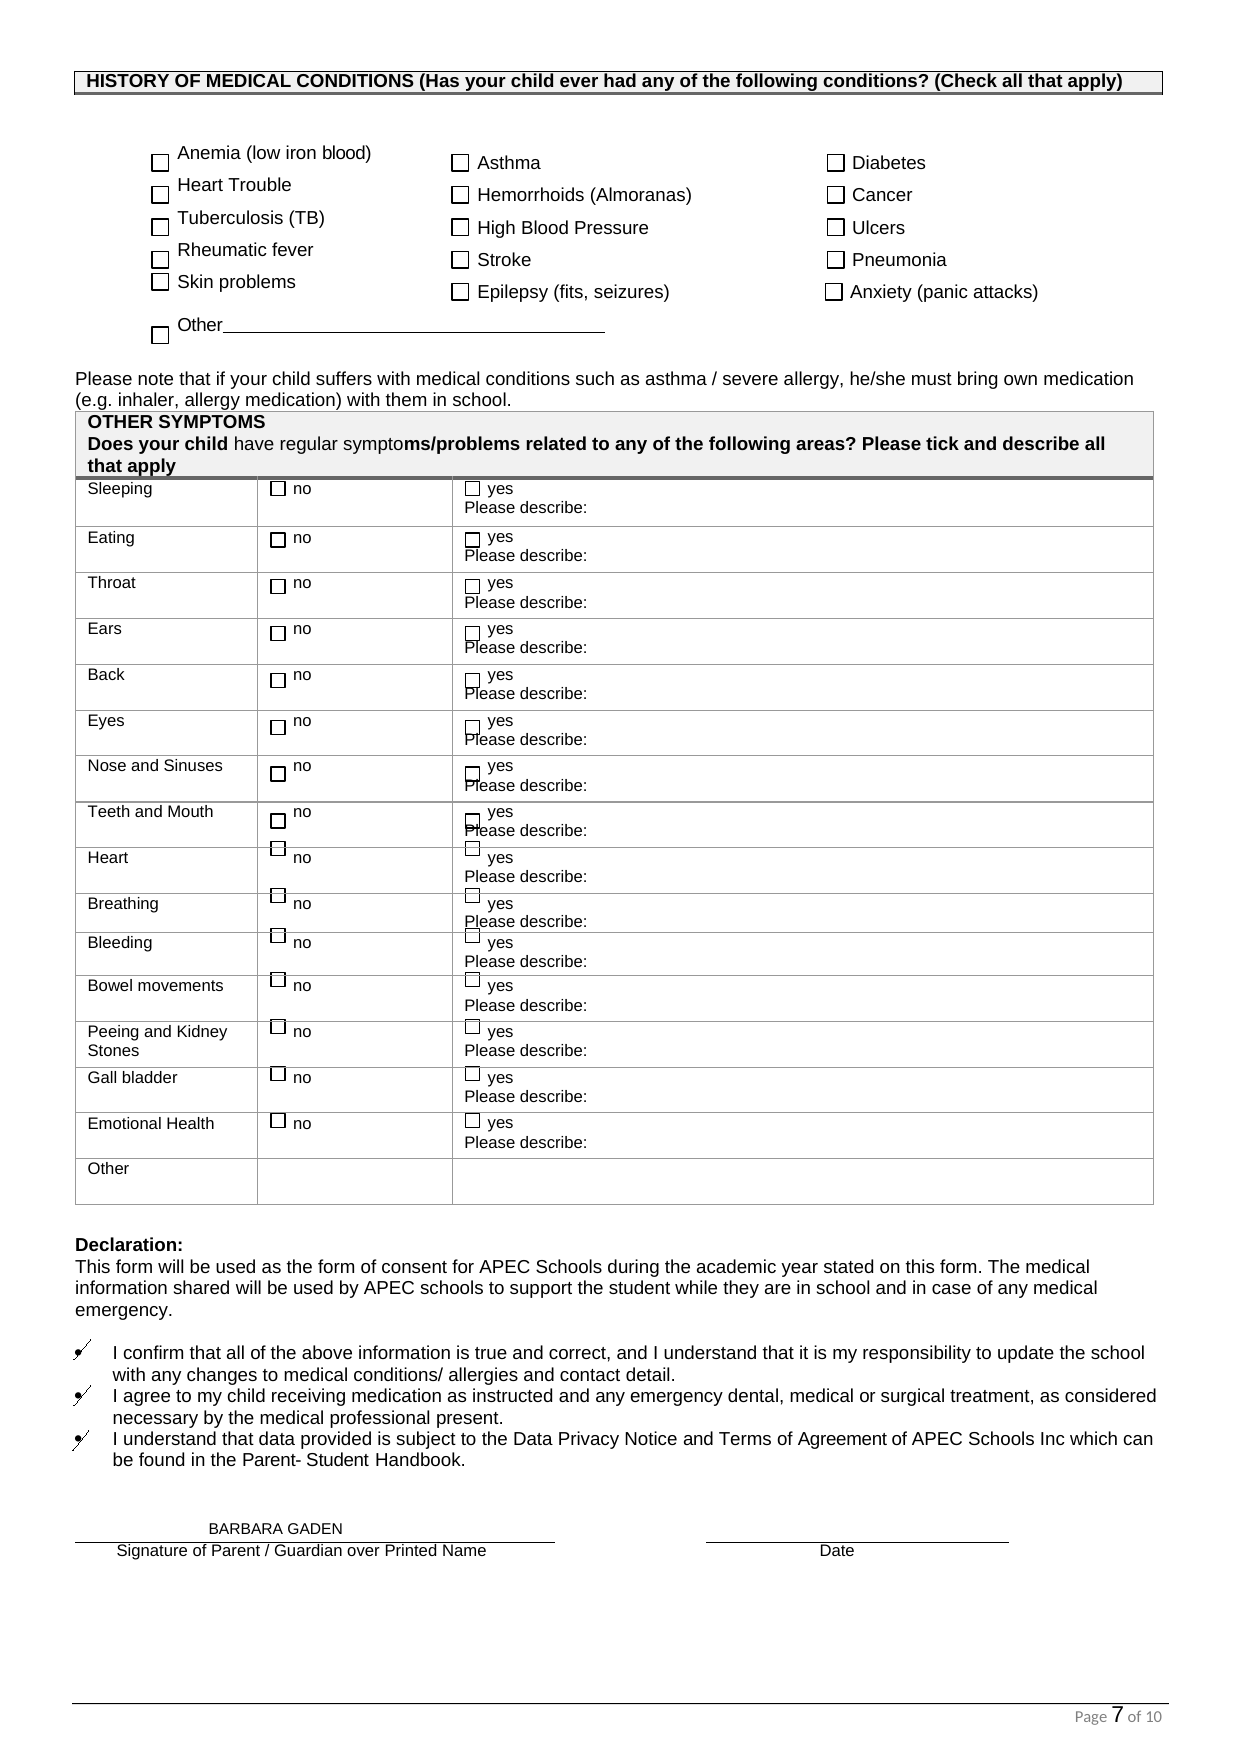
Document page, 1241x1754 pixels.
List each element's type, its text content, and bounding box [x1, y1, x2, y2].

table_header HISTORY OF MEDICAL CONDITIONS (Has your child ever had any of the following conditions? (Check all that apply) [75, 72, 1162, 92]
text Anxiety (panic attacks) [850, 281, 1182, 302]
table_cell Bowel movements [76, 976, 257, 1021]
table_cell no [258, 527, 452, 572]
table_cell no [258, 1022, 452, 1067]
table_cell Gall bladder [76, 1068, 257, 1112]
text This form will be used as the form of consent for APEC Schools during the academic year stated on this form. The medical information shared will be used by APEC schools to support the student while they are in school and in case of any medical emergency. [75, 1256, 1146, 1320]
table_cell [258, 1159, 452, 1204]
table_cell Eating [76, 527, 257, 572]
table_cell no [258, 848, 452, 893]
list I understand that data provided is subject to the Data Privacy Notice and Terms of Agreement of APEC Schools Inc which can be found in the Parent- Student Handbook. [75, 1428, 1157, 1471]
list I agree to my child receiving medication as instructed and any emergency dental, medical or surgical treatment, as considered necessary by the medical professional present. [75, 1385, 1158, 1428]
text Epilepsy (fits, seizures) [477, 282, 696, 302]
table_cell yes Please describe: [453, 976, 1153, 1021]
table_cell Breathing [76, 894, 257, 932]
table_cell no [258, 480, 452, 526]
table_cell Sleeping [76, 480, 257, 526]
table_cell no [258, 1113, 452, 1158]
table_cell Heart [76, 848, 257, 893]
table_cell yes Please describe: [453, 933, 1153, 975]
text Diabetes Cancer Ulcers Pneumonia [852, 152, 949, 270]
table_cell yes Please describe: [453, 1068, 1153, 1112]
table_cell Back [76, 665, 257, 709]
table_cell Ears [76, 619, 257, 664]
text Please note that if your child suffers with medical conditions such as asthma / severe allergy, he/she must bring own medication (e.g. inhaler, allergy medication) with them in school. [75, 367, 1136, 411]
table_cell yes Please describe: [453, 894, 1153, 932]
table_cell yes Please describe: [453, 665, 1153, 709]
table_cell no [258, 711, 452, 755]
table_cell yes Please describe: [453, 803, 1153, 847]
text Signature of Parent / Guardian over Printed Name Date [116, 1537, 1182, 1560]
table_cell no [258, 665, 452, 709]
table_cell Nose and Sinuses [76, 756, 257, 801]
table_cell no [258, 803, 452, 847]
table_cell yes Please describe: [453, 527, 1153, 572]
table_cell yes Please describe: [453, 573, 1153, 618]
table_cell yes Please describe: [453, 619, 1153, 664]
table_cell Teeth and Mouth [76, 803, 257, 847]
table_cell no [258, 933, 452, 975]
table_cell Bleeding [76, 933, 257, 975]
table_cell no [258, 894, 452, 932]
table_cell yes Please describe: [453, 848, 1153, 893]
table_cell Peeing and Kidney Stones [76, 1022, 257, 1067]
table_cell yes Please describe: [453, 756, 1153, 801]
table_cell no [258, 976, 452, 1021]
table_cell no [258, 756, 452, 801]
text Asthma [477, 152, 696, 173]
text Skin problems [177, 271, 374, 292]
table_header OTHER SYMPTOMS Does your child have regular symptoms/problems related to any of the following areas? Please tick and describe all that apply [76, 412, 1153, 476]
text Hemorrhoids (Almoranas) High Blood Pressure Stroke [477, 184, 693, 271]
list I confirm that all of the above information is true and correct, and I understand that it is my responsibility to update the school with any changes to medical conditions/ allergies and contact detail. [75, 1342, 1146, 1385]
table_cell yes Please describe: [453, 1113, 1153, 1158]
table_cell no [258, 573, 452, 618]
text Declaration: [75, 1234, 1182, 1256]
table_cell yes Please describe: [453, 480, 1153, 526]
table_cell no [258, 619, 452, 664]
text BARBARA GADEN [208, 1519, 1182, 1537]
table_cell Other [76, 1159, 257, 1204]
table_cell no [258, 1068, 452, 1112]
table_cell yes Please describe: [453, 1022, 1153, 1067]
text Other [177, 313, 1182, 335]
table_cell Throat [76, 573, 257, 618]
table_cell [453, 1159, 1153, 1204]
table_cell Eyes [76, 711, 257, 755]
text Anemia (low iron blood) Heart Trouble Tuberculosis (TB) Rheumatic fever [177, 142, 374, 260]
table_cell Emotional Health [76, 1113, 257, 1158]
table_cell yes Please describe: [453, 711, 1153, 755]
